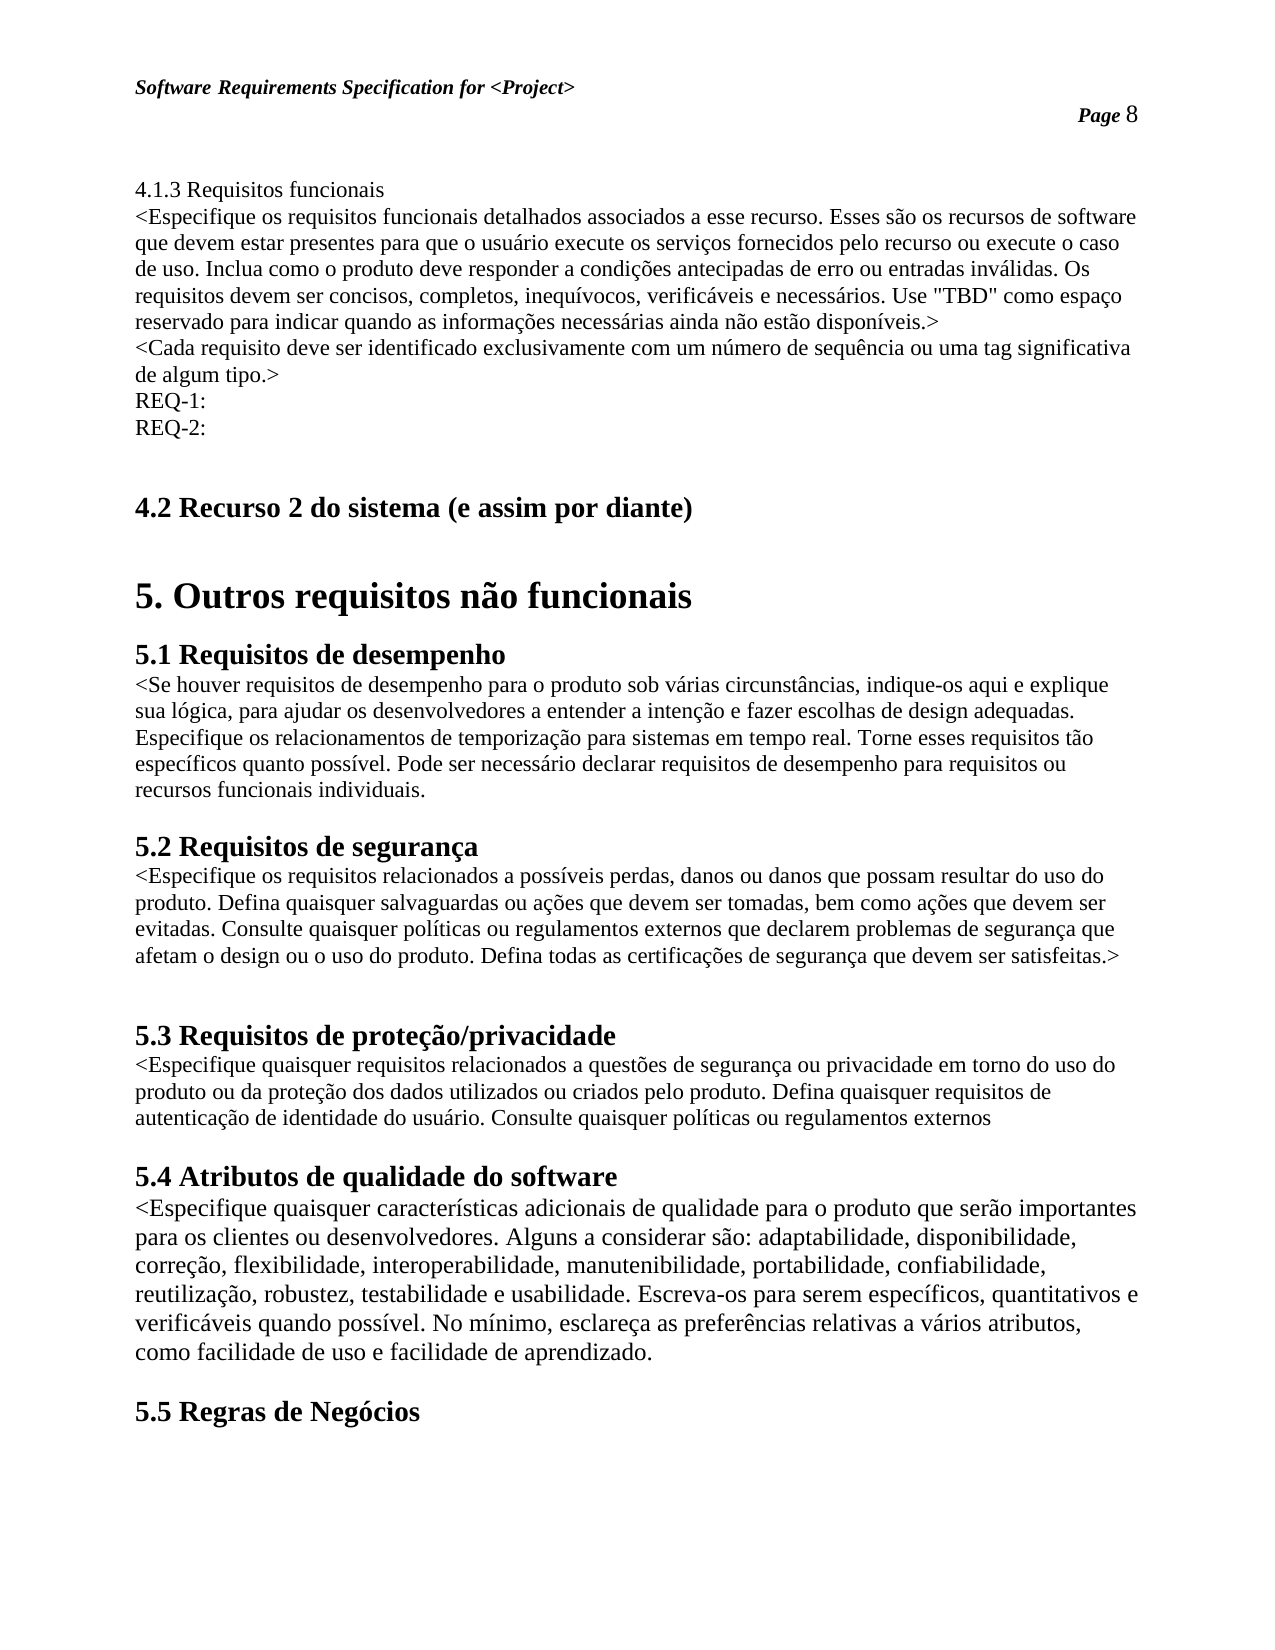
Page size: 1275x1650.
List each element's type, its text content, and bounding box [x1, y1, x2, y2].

text REQ-1: [135, 387, 1140, 413]
text 5.2 Requisitos de segurança [135, 829, 1140, 863]
text <Cada requisito deve ser identificado exclusivamente com um número de sequência ou uma tag significativa de algum tipo.> [135, 334, 1140, 387]
text 5.1 Requisitos de desempenho [135, 637, 1140, 671]
text 4.2 Recurso 2 do sistema (e assim por diante) [135, 490, 1140, 523]
text REQ-2: [135, 413, 1140, 440]
text <Se houver requisitos de desempenho para o produto sob várias circunstâncias, indique-os aqui e explique sua lógica, para ajudar os desenvolvedores a entender a intenção e fazer escolhas de design adequadas. Especifique os relacionamentos de temporização para sistemas em tempo real. Torne esses requisitos tão específicos quanto possível. Pode ser necessário declarar requisitos de desempenho para requisitos ou recursos funcionais individuais. [135, 671, 1140, 803]
text 5.4 Atributos de qualidade do software [135, 1159, 1140, 1193]
text 5. Outros requisitos não funcionais [135, 573, 1140, 617]
text 5.3 Requisitos de proteção/privacidade [135, 1018, 1140, 1052]
text <Especifique os requisitos funcionais detalhados associados a esse recurso. Esses são os recursos de software que devem estar presentes para que o usuário execute os serviços fornecidos pelo recurso ou execute o caso de uso. Inclua como o produto deve responder a condições antecipadas de erro ou entradas inválidas. Os requisitos devem ser concisos, completos, inequívocos, verificáveis ​​e necessários. Use "TBD" como espaço reservado para indicar quando as informações necessárias ainda não estão disponíveis.> [135, 203, 1140, 334]
text <Especifique quaisquer requisitos relacionados a questões de segurança ou privacidade em torno do uso do produto ou da proteção dos dados utilizados ou criados pelo produto. Defina quaisquer requisitos de autenticação de identidade do usuário. Consulte quaisquer políticas ou regulamentos externos [135, 1052, 1140, 1131]
text <Especifique quaisquer características adicionais de qualidade para o produto que serão importantes para os clientes ou desenvolvedores. Alguns a considerar são: adaptabilidade, disponibilidade, correção, flexibilidade, interoperabilidade, manutenibilidade, portabilidade, confiabilidade, reutilização, robustez, testabilidade e usabilidade. Escreva-os para serem específicos, quantitativos e verificáveis ​​quando possível. No mínimo, esclareça as preferências relativas a vários atributos, como facilidade de uso e facilidade de aprendizado. [135, 1193, 1140, 1365]
text 4.1.3 Requisitos funcionais [135, 176, 1140, 203]
text <Especifique os requisitos relacionados a possíveis perdas, danos ou danos que possam resultar do uso do produto. Defina quaisquer salvaguardas ou ações que devem ser tomadas, bem como ações que devem ser evitadas. Consulte quaisquer políticas ou regulamentos externos que declarem problemas de segurança que afetam o design ou o uso do produto. Defina todas as certificações de segurança que devem ser satisfeitas.> [135, 863, 1140, 968]
text 5.5 Regras de Negócios [135, 1394, 1140, 1428]
